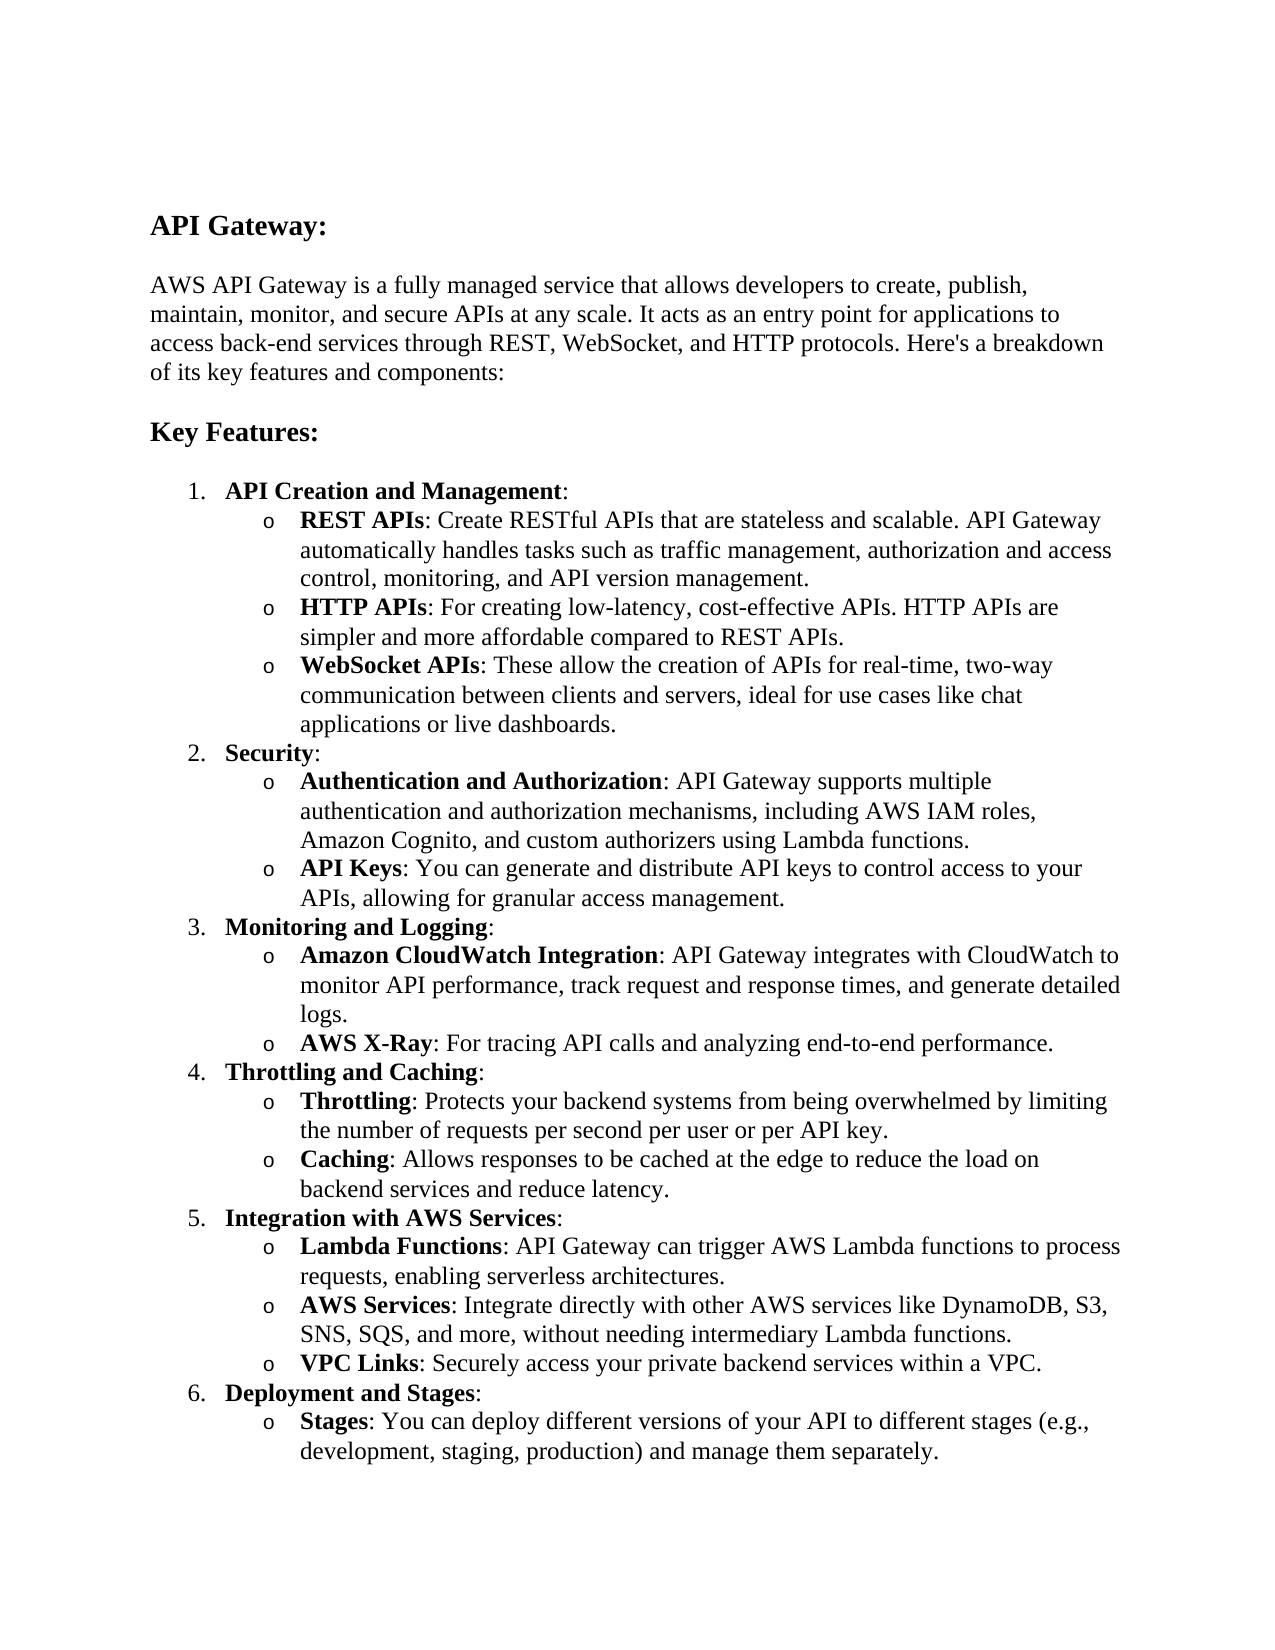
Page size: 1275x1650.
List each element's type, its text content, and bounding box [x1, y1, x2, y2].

list HTTP APIs: For creating low-latency, cost-effective APIs. HTTP APIs are simpler and more affordable compared to REST APIs. [262, 592, 1125, 651]
list Security: [187, 738, 1125, 766]
list Amazon CloudWatch Integration: API Gateway integrates with CloudWatch to monitor API performance, track request and response times, and generate detailed logs. [262, 941, 1125, 1028]
list Caching: Allows responses to be cached at the edge to reduce the load on backend services and reduce latency. [262, 1144, 1125, 1203]
list Throttling and Caching: [187, 1057, 1125, 1086]
list Deployment and Stages: [187, 1378, 1125, 1406]
text API Gateway: [150, 208, 1125, 241]
list Integration with AWS Services: [187, 1203, 1125, 1231]
list REST APIs: Create RESTful APIs that are stateless and scalable. API Gateway automatically handles tasks such as traffic management, authorization and access control, monitoring, and API version management. [262, 505, 1125, 592]
text Key Features: [150, 415, 1125, 447]
list Authentication and Authorization: API Gateway supports multiple authentication and authorization mechanisms, including AWS IAM roles, Amazon Cognito, and custom authorizers using Lambda functions. [262, 766, 1125, 853]
list API Keys: You can generate and distribute API keys to control access to your APIs, allowing for granular access management. [262, 853, 1125, 912]
list WebSocket APIs: These allow the creation of APIs for real-time, two-way communication between clients and servers, ideal for use cases like chat applications or live dashboards. [262, 651, 1125, 738]
list Throttling: Protects your backend systems from being overwhelmed by limiting the number of requests per second per user or per API key. [262, 1086, 1125, 1144]
list VPC Links: Securely access your private backend services within a VPC. [262, 1348, 1125, 1378]
text AWS API Gateway is a fully managed service that allows developers to create, publish, maintain, monitor, and secure APIs at any scale. It acts as an entry point for applications to access back-end services through REST, WebSocket, and HTTP protocols. Here's a breakdown of its key features and components: [150, 271, 1125, 386]
list Lambda Functions: API Gateway can trigger AWS Lambda functions to process requests, enabling serverless architectures. [262, 1231, 1125, 1290]
list Stages: You can deploy different versions of your API to different stages (e.g., development, staging, production) and manage them separately. [262, 1406, 1125, 1465]
list API Creation and Management: [187, 476, 1125, 505]
list AWS Services: Integrate directly with other AWS services like DynamoDB, S3, SNS, SQS, and more, without needing intermediary Lambda functions. [262, 1290, 1125, 1348]
list AWS X-Ray: For tracing API calls and analyzing end-to-end performance. [262, 1028, 1125, 1057]
list Monitoring and Logging: [187, 912, 1125, 941]
